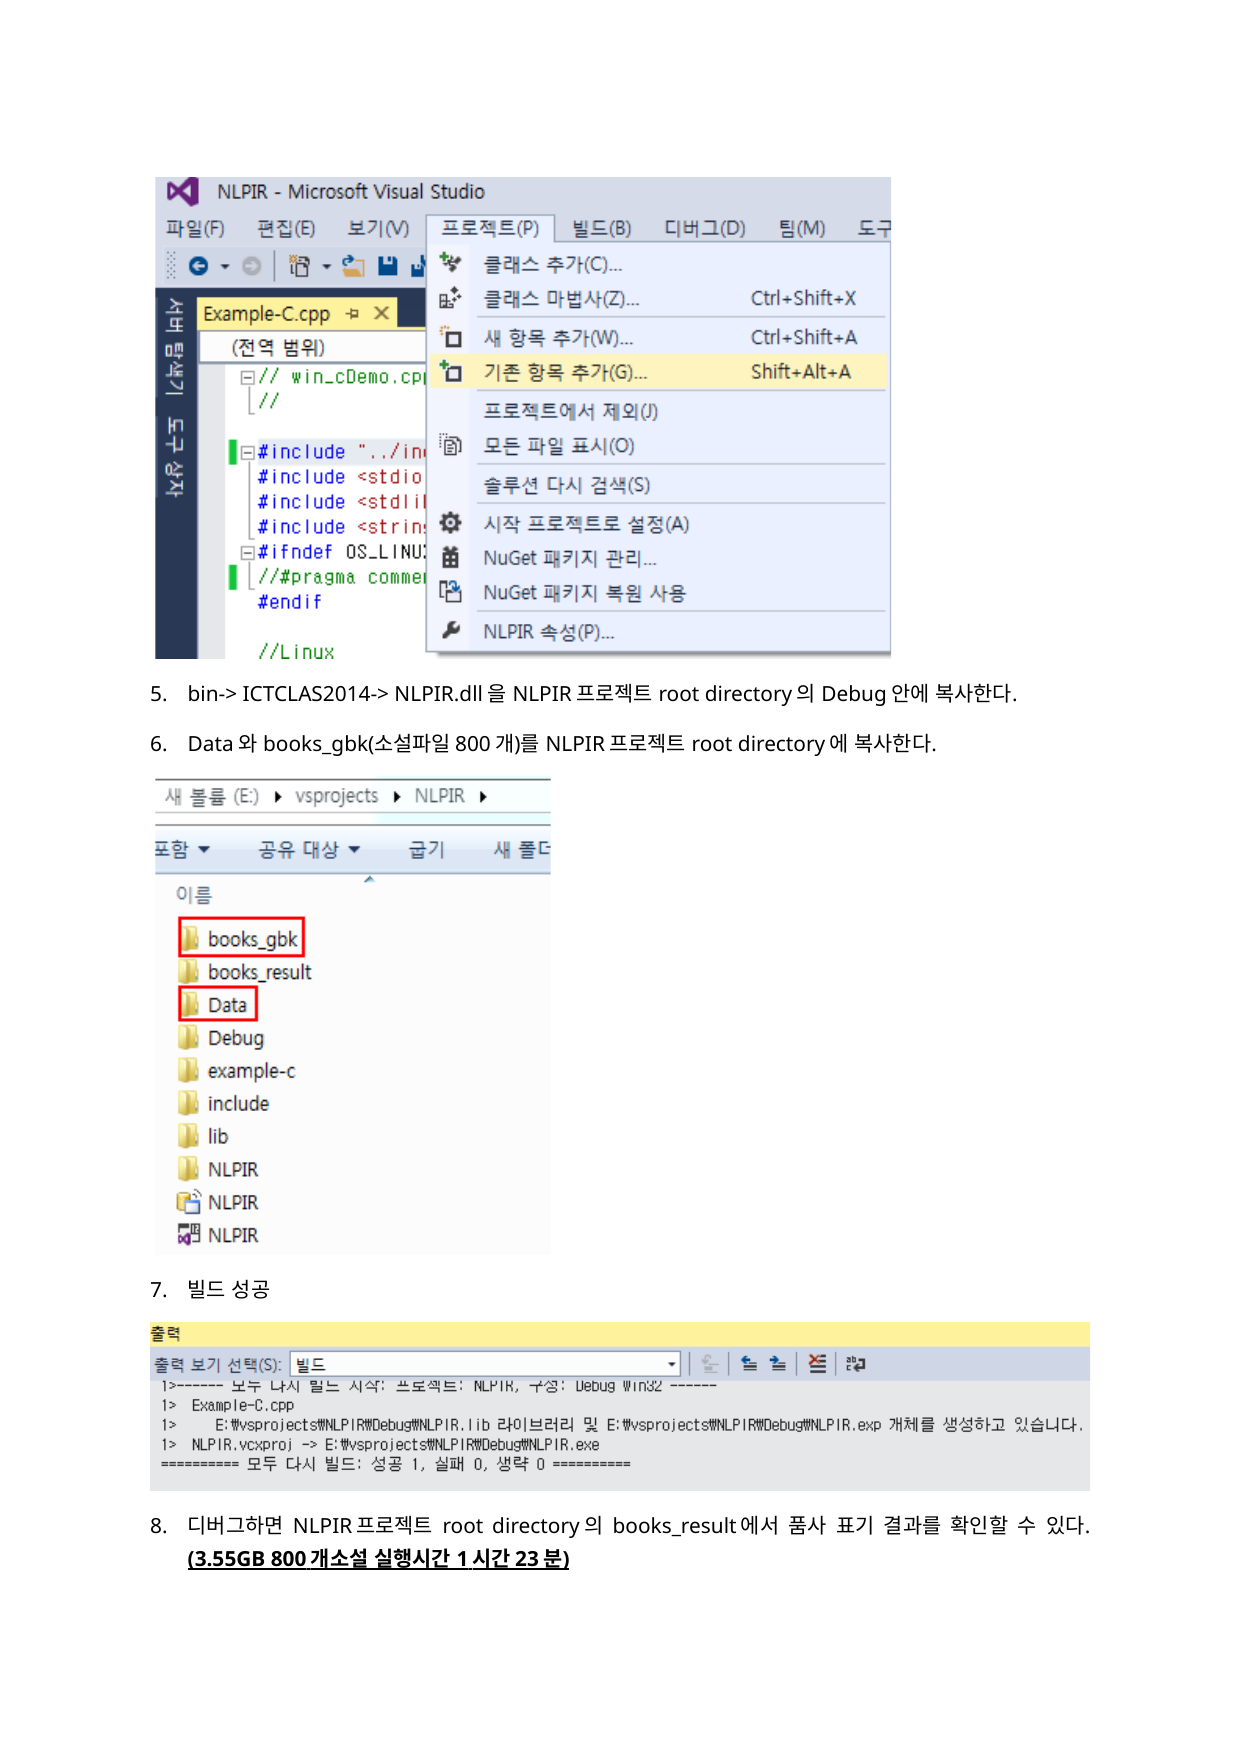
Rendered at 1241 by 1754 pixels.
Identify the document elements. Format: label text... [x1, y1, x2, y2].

list 디버그하면 NLPIR프로젝트 root directory의 books_result에서 품사 표기 결과를 확인할 수 있다. (3.55GB 800개소설 실행시간 1시간23분) [150, 1509, 1090, 1573]
picture [155, 776, 551, 1255]
picture [155, 177, 892, 659]
list bin-> ICTCLAS2014-> NLPIR.dll을 NLPIR프로젝트 root directory의 Debug안에 복사한다. [150, 677, 1090, 708]
list Data와 books_gbk(소설파일800개)를 NLPIR프로젝트 root directory에 복사한다. [150, 727, 1090, 757]
list 빌드 성공 [150, 1273, 1090, 1303]
picture [150, 1322, 1091, 1491]
